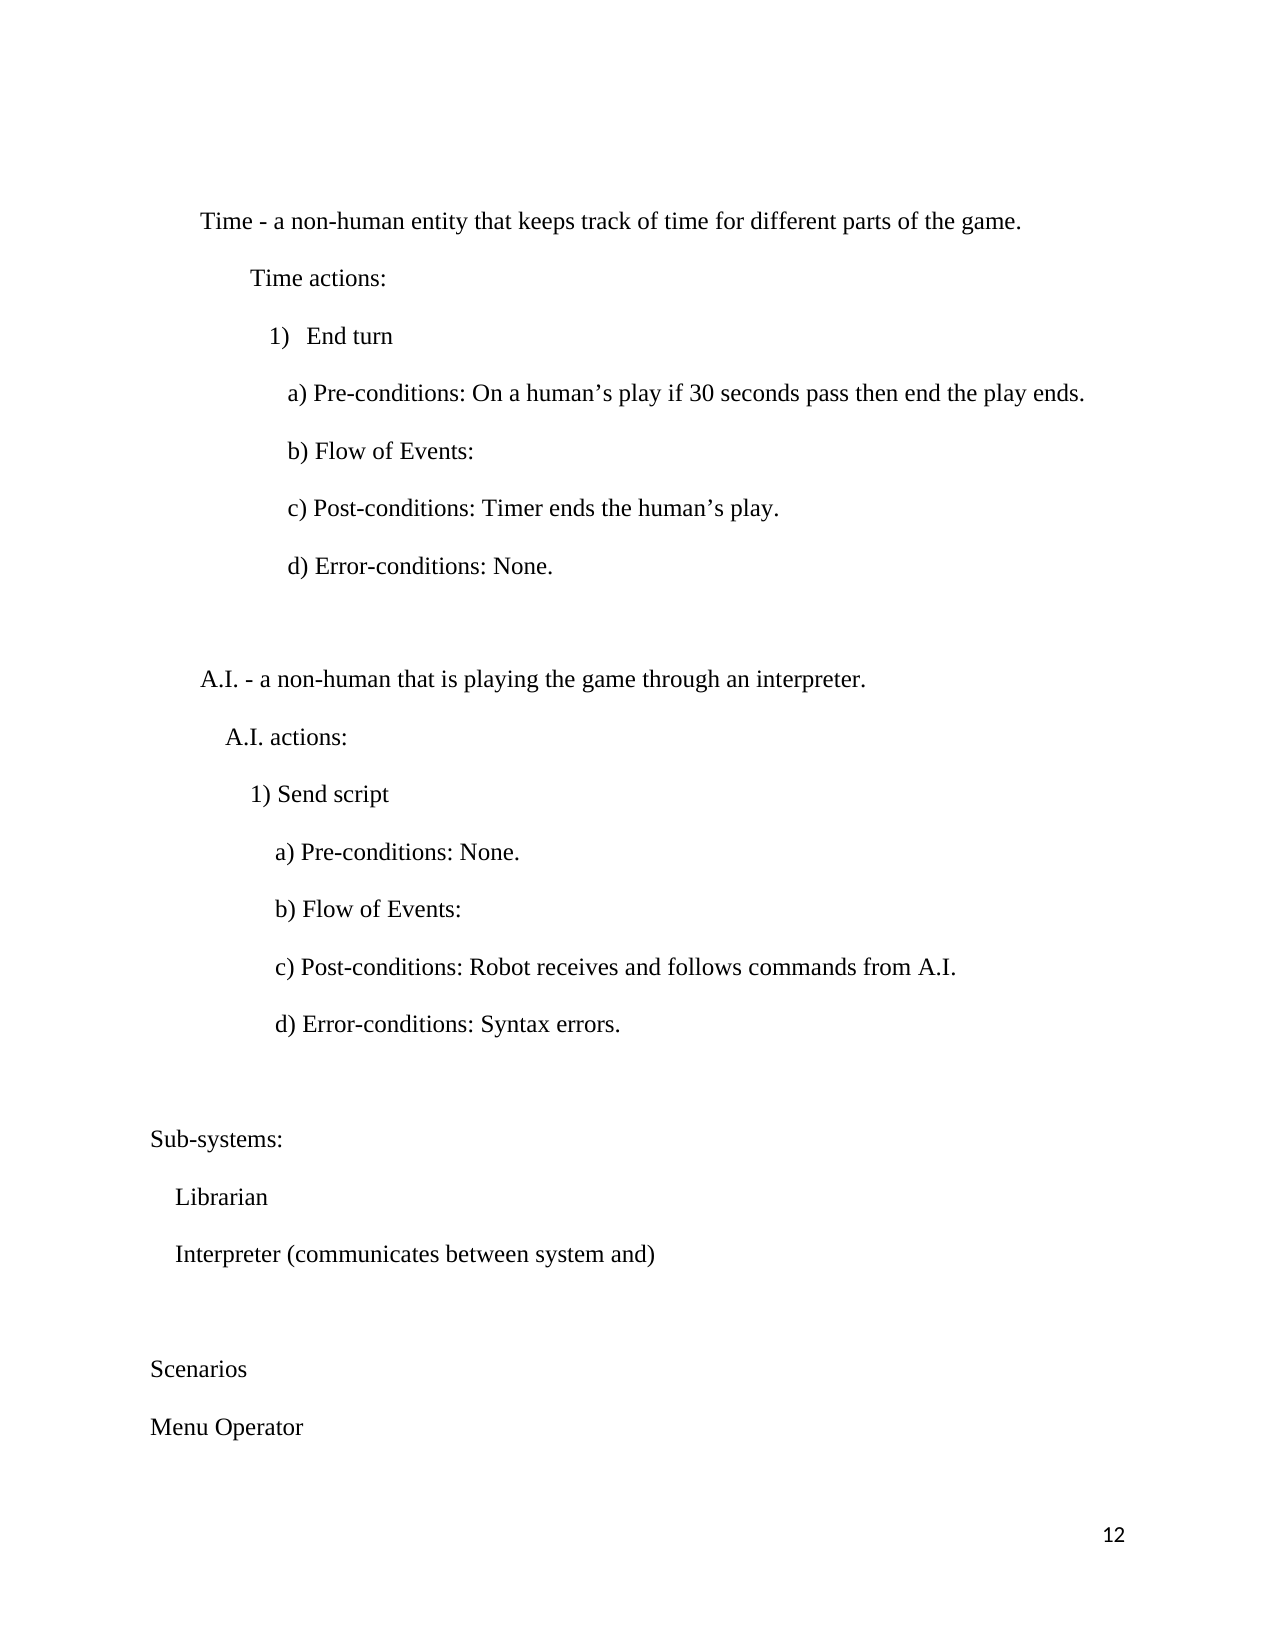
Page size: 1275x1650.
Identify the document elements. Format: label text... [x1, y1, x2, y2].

text d) Error-conditions: None. [150, 551, 1125, 580]
text b) Flow of Events: [150, 436, 1125, 465]
text d) Error-conditions: Syntax errors. [150, 1009, 1125, 1038]
text A.I. actions: [150, 722, 1125, 751]
text Time actions: [150, 263, 1125, 292]
text Scenarios [150, 1354, 1125, 1383]
text Time - a non-human entity that keeps track of time for different parts of the game. [150, 206, 1125, 235]
text b) Flow of Events: [150, 894, 1125, 923]
text 1) Send script [150, 779, 1125, 808]
text A.I. - a non-human that is playing the game through an interpreter. [150, 664, 1125, 693]
text c) Post-conditions: Robot receives and follows commands from A.I. [150, 952, 1125, 981]
text a) Pre-conditions: None. [150, 837, 1125, 866]
text Interpreter (communicates between system and) [150, 1239, 1125, 1268]
text c) Post-conditions: Timer ends the human’s play. [150, 493, 1125, 522]
list End turn [269, 321, 1125, 350]
text Librarian [150, 1182, 1125, 1211]
text Sub-systems: [150, 1124, 1125, 1153]
text Menu Operator [150, 1412, 1125, 1441]
text a) Pre-conditions: On a human’s play if 30 seconds pass then end the play ends. [194, 378, 1125, 407]
